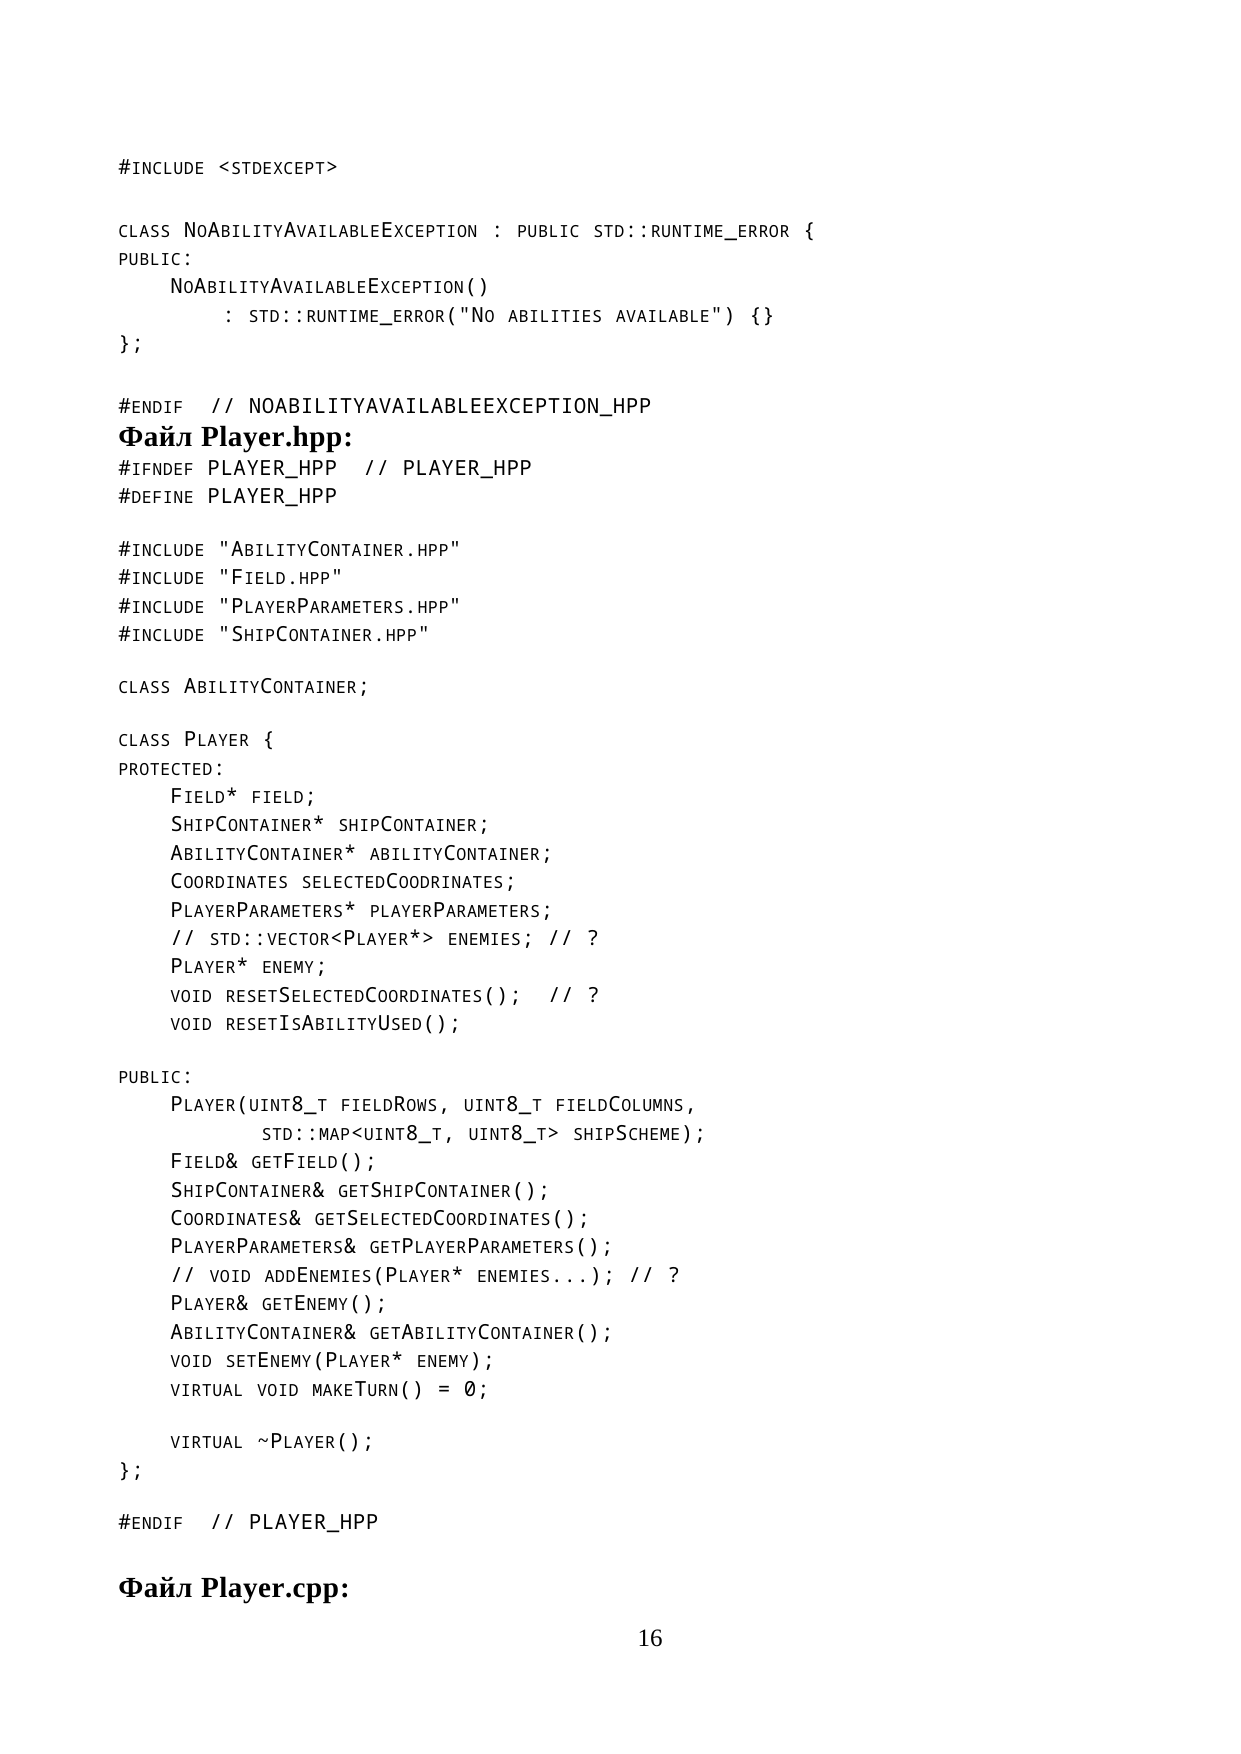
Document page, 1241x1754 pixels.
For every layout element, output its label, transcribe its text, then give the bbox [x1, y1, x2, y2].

text Player& getEnemy(); [118, 1288, 1181, 1317]
text #ifndef PLAYER_HPP // PLAYER_HPP [118, 453, 1181, 481]
text Field& getField(); [118, 1146, 1181, 1175]
text public: [118, 243, 1181, 272]
text ShipContainer* shipContainer; [118, 809, 1181, 838]
text Player* enemy; [118, 952, 1181, 980]
text class AbilityContainer; [118, 672, 1181, 700]
text : std::runtime_error("No abilities available") {} [118, 300, 1181, 328]
text #include <stdexcept> [118, 152, 1181, 181]
text PlayerParameters* playerParameters; [118, 895, 1181, 923]
text PlayerParameters& getPlayerParameters(); [118, 1232, 1181, 1260]
text void resetIsAbilityUsed(); [118, 1008, 1181, 1037]
text #endif // NOABILITYAVAILABLEEXCEPTION_HPP [118, 391, 1181, 419]
text Coordinates selectedCoodrinates; [118, 866, 1181, 895]
text Field* field; [118, 781, 1181, 809]
text Player(uint8_t fieldRows, uint8_t fieldColumns, [118, 1089, 1181, 1118]
text Файл Player.hpp: [118, 419, 1181, 453]
text void setEnemy(Player* enemy); [118, 1345, 1181, 1374]
text }; [118, 1455, 1181, 1483]
text // void addEnemies(Player* enemies...); // ? [118, 1260, 1181, 1288]
text }; [118, 328, 1181, 357]
text // std::vector<Player*> enemies; // ? [118, 923, 1181, 952]
text ShipContainer& getShipContainer(); [118, 1175, 1181, 1203]
text Файл Player.cpp: [118, 1570, 1181, 1603]
text AbilityContainer* abilityContainer; [118, 838, 1181, 866]
text #include "AbilityContainer.hpp" [118, 534, 1181, 562]
text #include "PlayerParameters.hpp" [118, 591, 1181, 619]
text #include "ShipContainer.hpp" [118, 619, 1181, 648]
text Coordinates& getSelectedCoordinates(); [118, 1203, 1181, 1232]
text #define PLAYER_HPP [118, 481, 1181, 510]
text virtual ~Player(); [118, 1426, 1181, 1455]
text #include "Field.hpp" [118, 562, 1181, 591]
text public: [118, 1061, 1181, 1089]
text std::map<uint8_t, uint8_t> shipScheme); [118, 1118, 1181, 1146]
text AbilityContainer& getAbilityContainer(); [118, 1317, 1181, 1345]
text virtual void makeTurn() = 0; [118, 1374, 1181, 1402]
text class Player { [118, 724, 1181, 753]
text void resetSelectedCoordinates(); // ? [118, 980, 1181, 1008]
text NoAbilityAvailableException() [118, 272, 1181, 300]
text #endif // PLAYER_HPP [118, 1507, 1181, 1536]
text protected: [118, 753, 1181, 781]
text class NoAbilityAvailableException : public std::runtime_error { [118, 215, 1181, 243]
